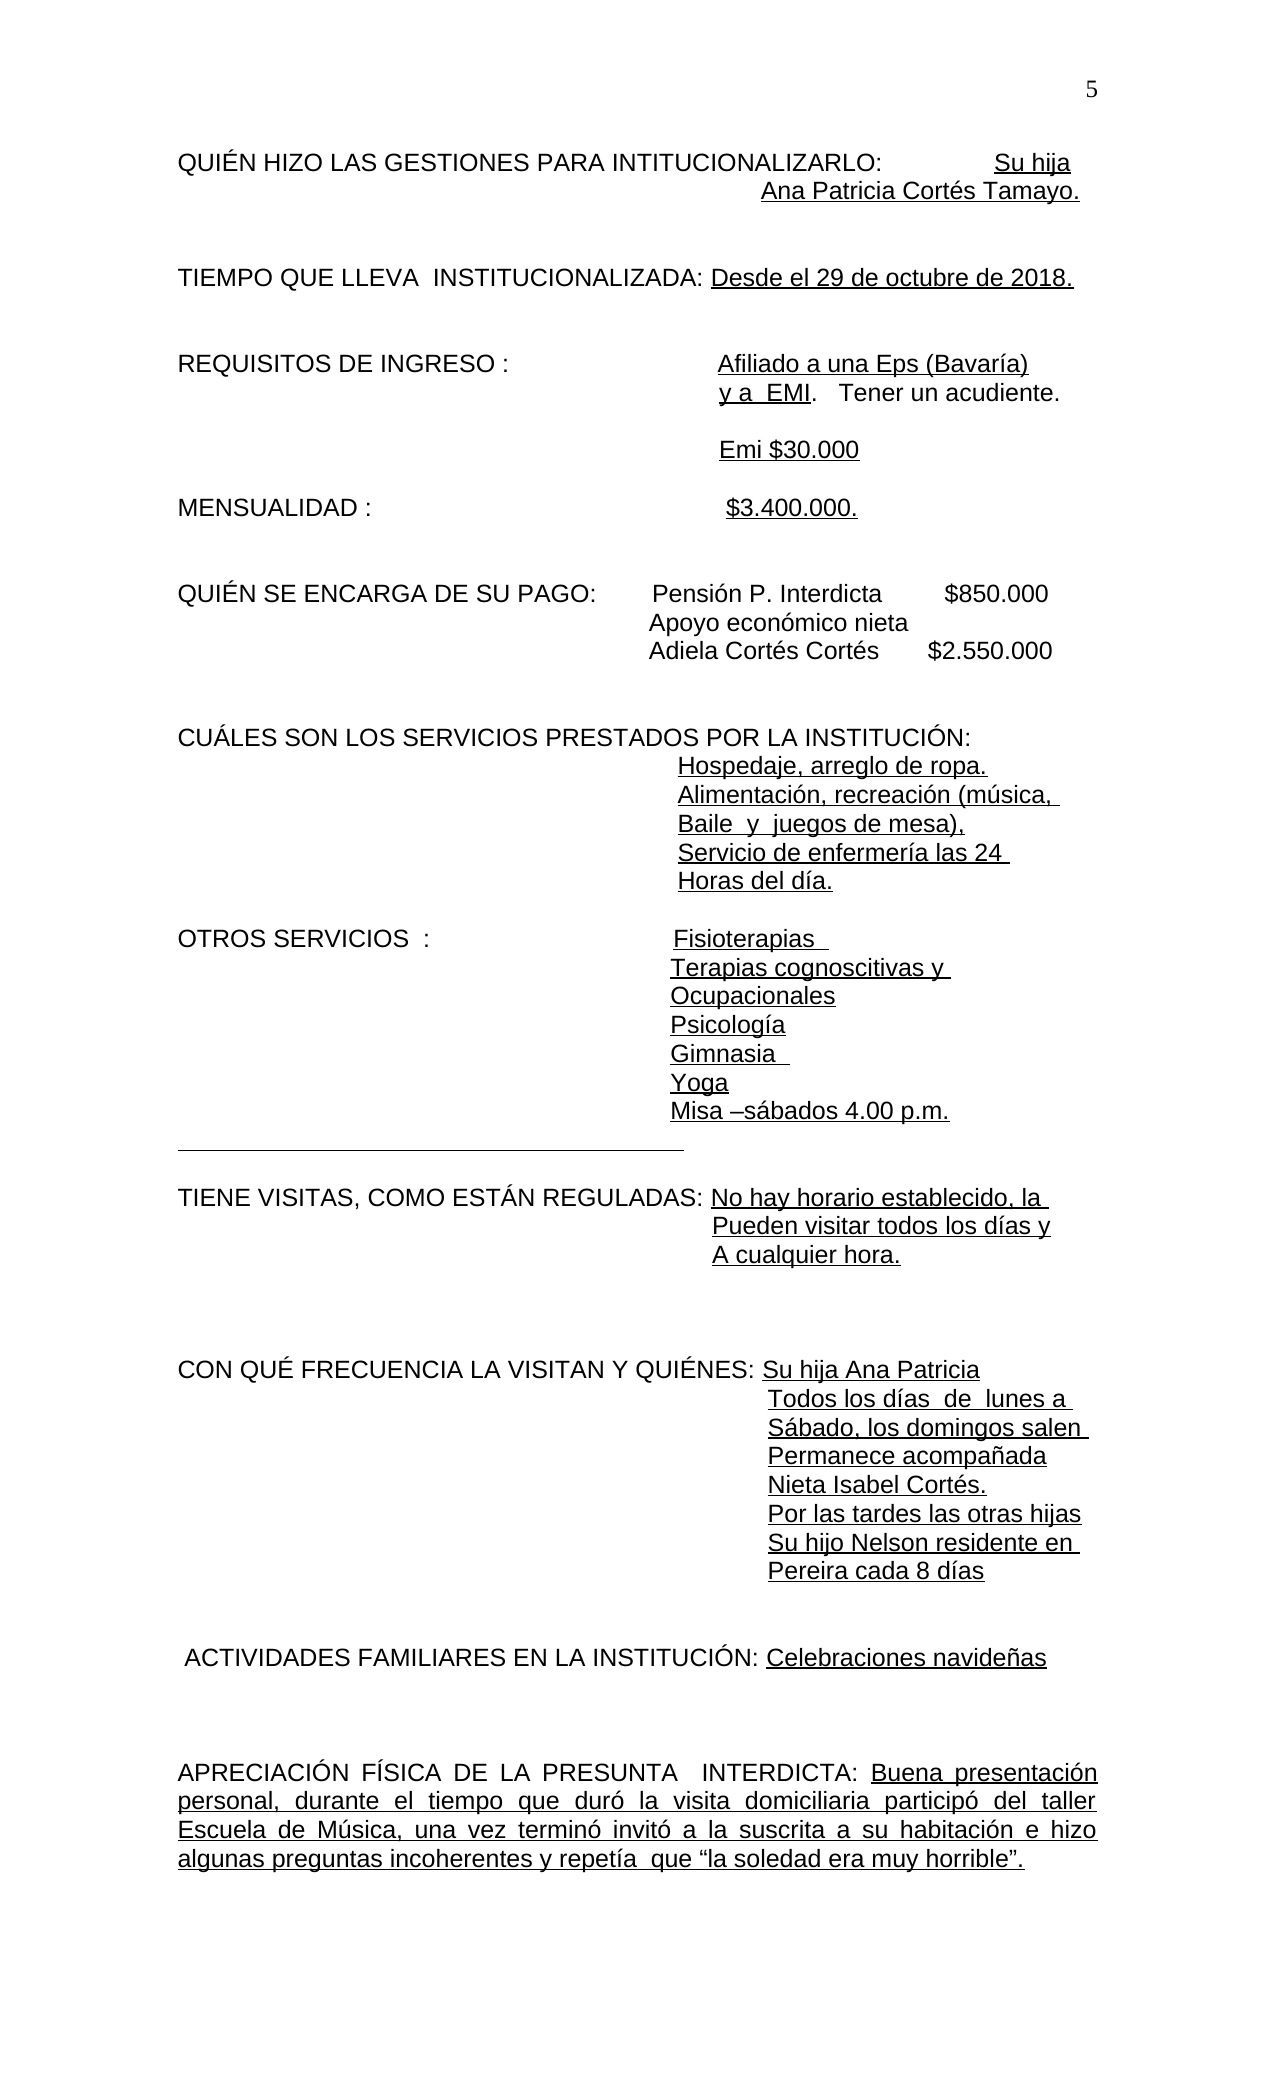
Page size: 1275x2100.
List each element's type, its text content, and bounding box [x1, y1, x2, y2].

text Apoyo económico nieta [177, 608, 1098, 636]
text REQUISITOS DE INGRESO : Afiliado a una Eps (Bavaría) [177, 349, 1098, 378]
text TIENE VISITAS, COMO ESTÁN REGULADAS: No hay horario establecido, la [177, 1183, 1098, 1211]
text Nieta Isabel Cortés. [177, 1470, 1098, 1499]
text Misa –sábados 4.00 p.m. [177, 1096, 1098, 1125]
text Alimentación, recreación (música, [177, 780, 1098, 809]
text Sábado, los domingos salen [177, 1413, 1098, 1441]
text TIEMPO QUE LLEVA INSTITUCIONALIZADA: Desde el 29 de octubre de 2018. [177, 263, 1098, 291]
text QUIÉN SE ENCARGA DE SU PAGO: Pensión P. Interdicta $850.000 [177, 579, 1098, 608]
text Yoga [177, 1068, 1098, 1096]
text CON QUÉ FRECUENCIA LA VISITAN Y QUIÉNES: Su hija Ana Patricia [177, 1355, 1098, 1384]
text Adiela Cortés Cortés $2.550.000 [177, 636, 1098, 665]
text y a EMI. Tener un acudiente. [177, 378, 1098, 406]
text Gimnasia [177, 1039, 1098, 1068]
text MENSUALIDAD : $3.400.000. [177, 493, 1098, 521]
text Todos los días de lunes a [177, 1384, 1098, 1413]
text Su hijo Nelson residente en [177, 1528, 1098, 1556]
text OTROS SERVICIOS : Fisioterapias [177, 924, 1098, 953]
text QUIÉN HIZO LAS GESTIONES PARA INTITUCIONALIZARLO: Su hija [177, 148, 1098, 176]
text APRECIACIÓN FÍSICA DE LA PRESUNTA INTERDICTA: Buena presentación personal, durante el tiempo que duró la visita domiciliaria participó del taller Escuela de Música, una vez terminó invitó a la suscrita a su habitación e hizo algunas preguntas incoherentes y repetía que “la soledad era muy horrible”. [177, 1758, 1098, 1840]
text CUÁLES SON LOS SERVICIOS PRESTADOS POR LA INSTITUCIÓN: [177, 723, 1098, 751]
text APRECIACIÓN FÍSICA DE LA PRESUNTA INTERDICTA: Buena presentación personal, durante el tiempo que duró la visita domiciliaria participó del taller Escuela de Música, una vez terminó invitó a la suscrita a su habitación e hizo algunas preguntas incoherentes y repetía que “la soledad era muy horrible”. [177, 1841, 1098, 1873]
text Emi $30.000 [177, 435, 1098, 464]
text Pueden visitar todos los días y [177, 1211, 1098, 1240]
text Pereira cada 8 días [177, 1556, 1098, 1585]
text Terapias cognoscitivas y [177, 953, 1098, 981]
text Por las tardes las otras hijas [177, 1499, 1098, 1528]
text Ocupacionales [177, 981, 1098, 1010]
text Baile y juegos de mesa), [177, 809, 1098, 838]
text Ana Patricia Cortés Tamayo. [177, 176, 1098, 205]
text Hospedaje, arreglo de ropa. [177, 751, 1098, 780]
text ACTIVIDADES FAMILIARES EN LA INSTITUCIÓN: Celebraciones navideñas [177, 1643, 1098, 1671]
text Servicio de enfermería las 24 [177, 838, 1098, 866]
text A cualquier hora. [177, 1240, 1098, 1269]
text Psicología [177, 1010, 1098, 1039]
text Permanece acompañada [177, 1441, 1098, 1470]
text Horas del día. [177, 866, 1098, 895]
